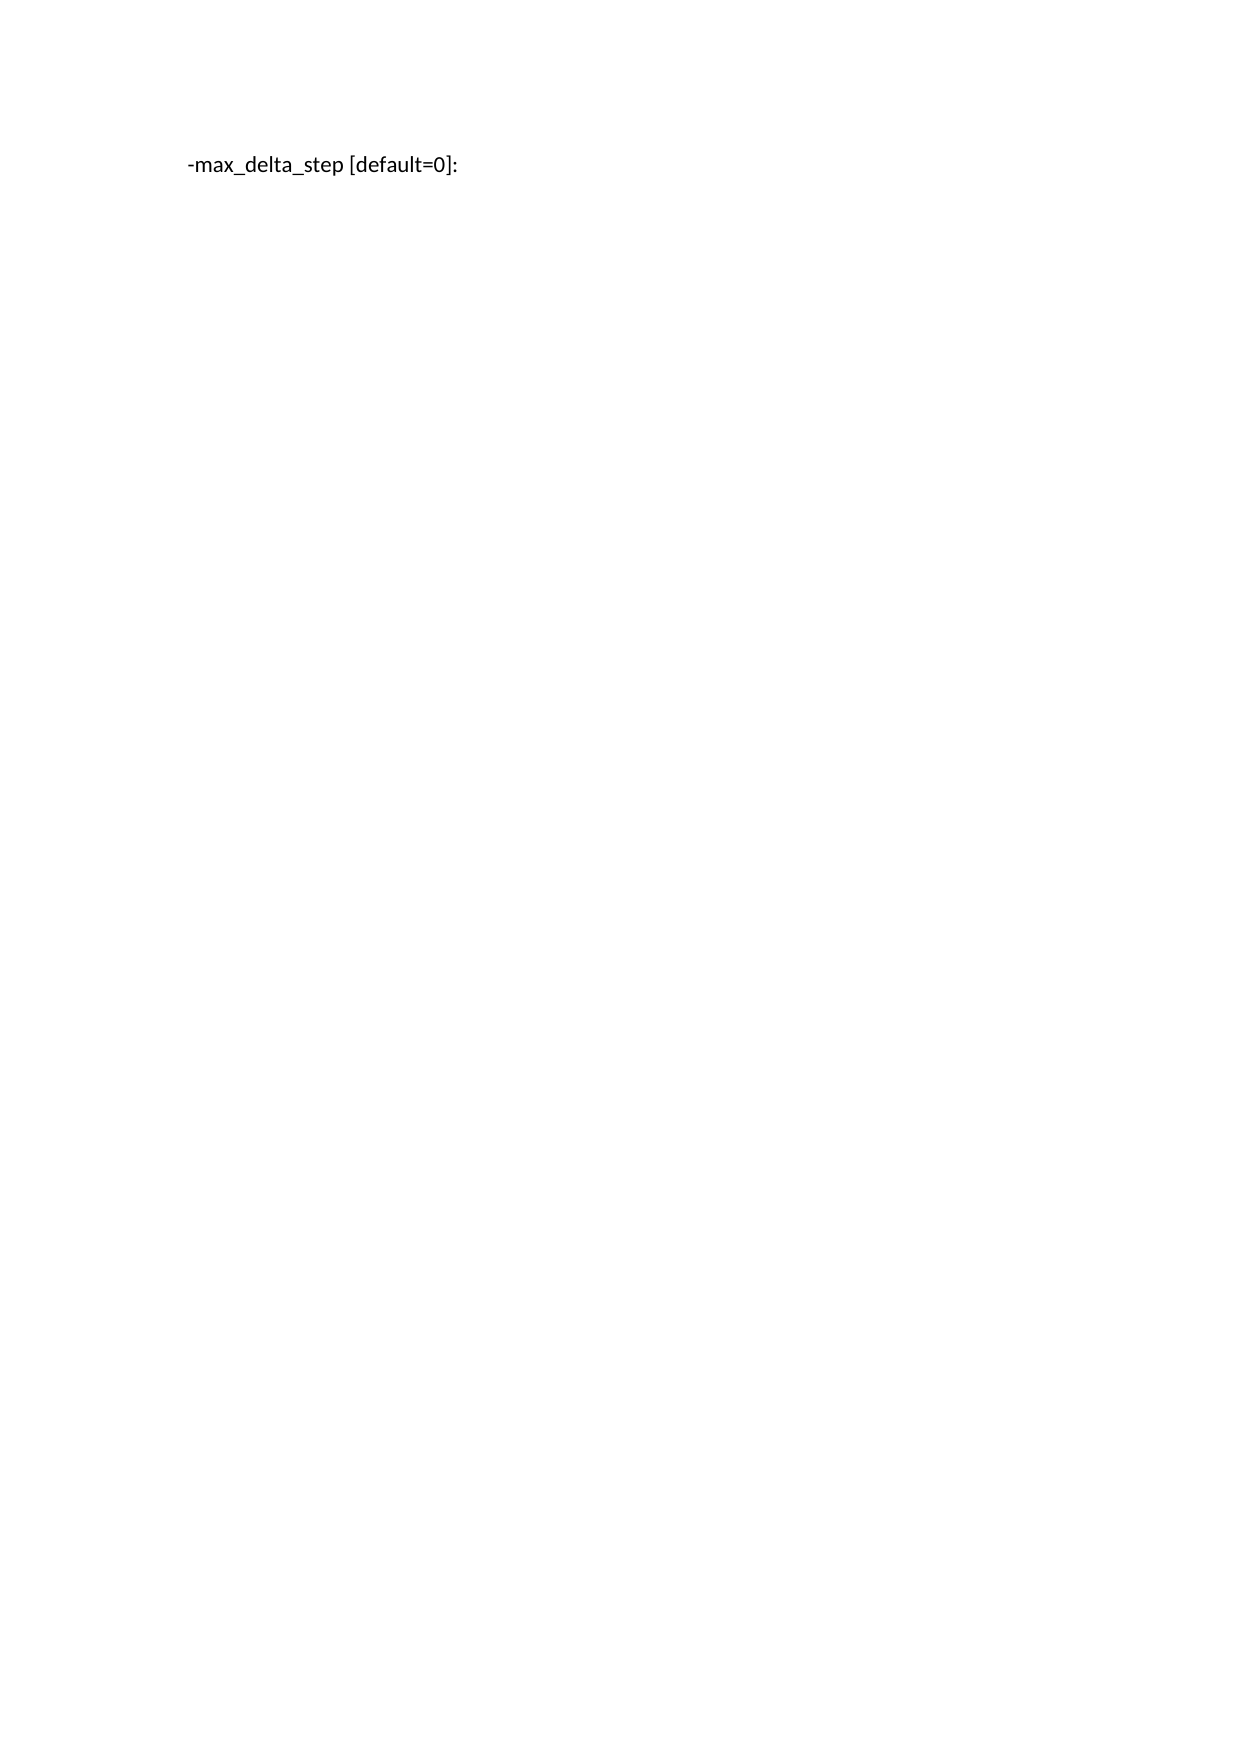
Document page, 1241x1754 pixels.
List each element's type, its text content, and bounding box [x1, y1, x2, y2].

list -max_delta_step [default=0]: [187, 150, 1090, 178]
